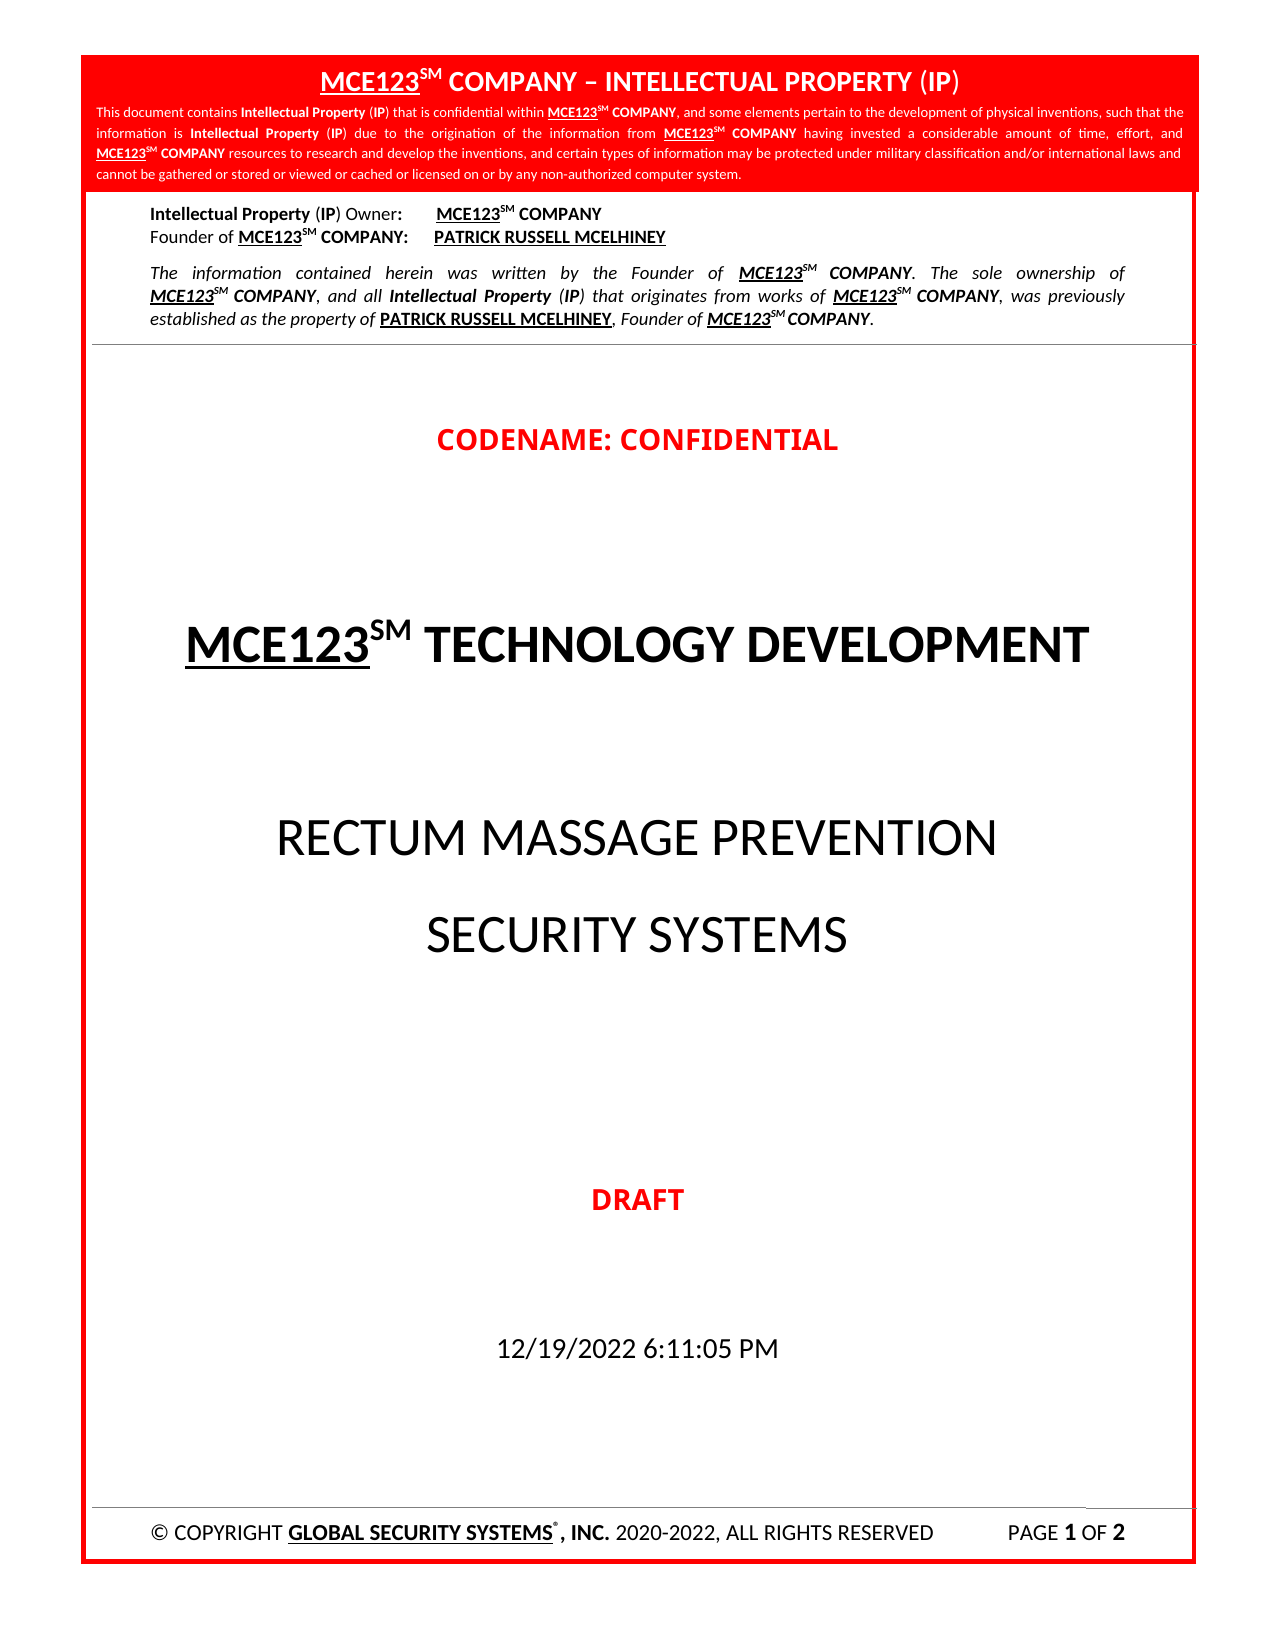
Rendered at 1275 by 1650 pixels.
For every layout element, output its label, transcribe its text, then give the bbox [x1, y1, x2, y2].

text DRAFT [150, 1179, 1125, 1218]
text CODENAME: CONFIDENTIAL [150, 419, 1125, 459]
text RECTUM MASSAGE PREVENTION [150, 803, 1125, 869]
text 12/19/2022 6:11:05 PM [150, 1330, 1125, 1366]
text MCE123SM TECHNOLOGY DEVELOPMENT [150, 609, 1125, 676]
text SECURITY SYSTEMS [150, 900, 1125, 966]
